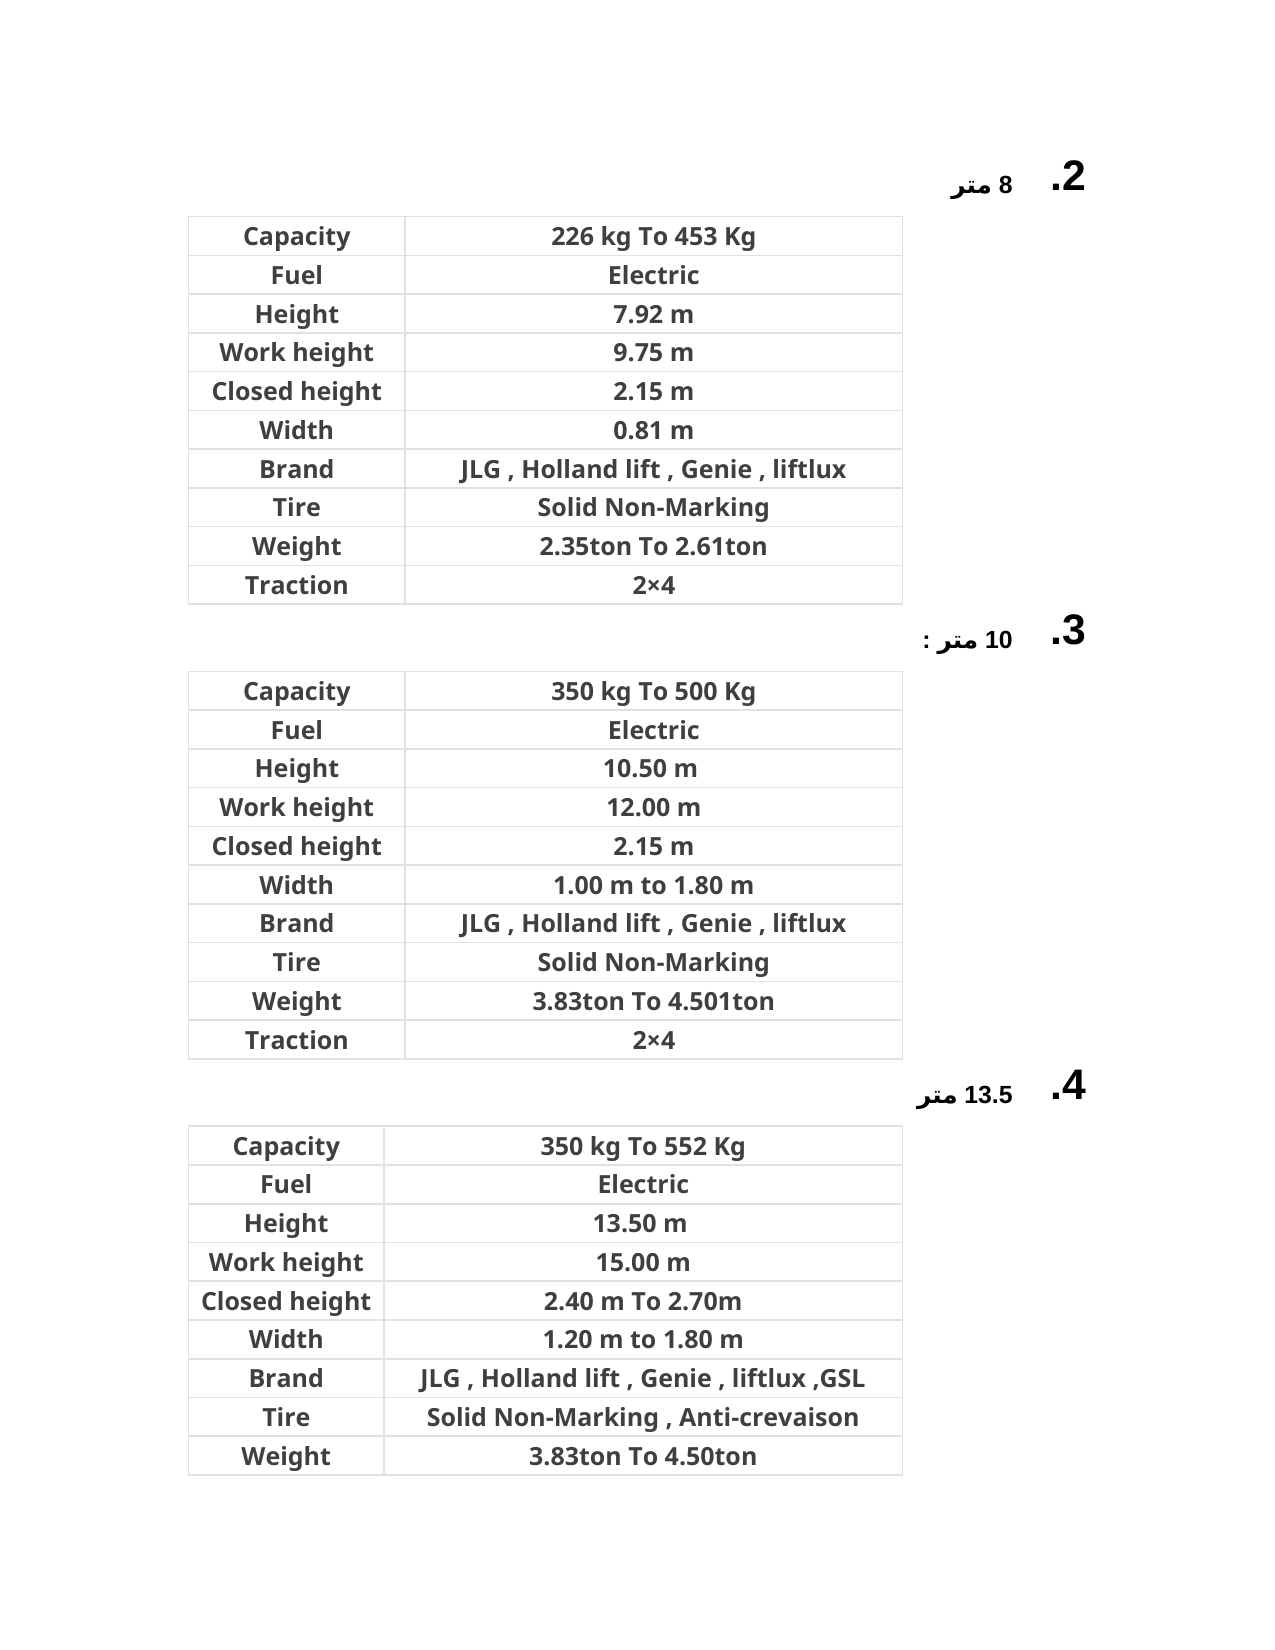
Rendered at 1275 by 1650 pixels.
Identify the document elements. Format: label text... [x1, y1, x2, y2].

table_cell Traction [189, 1021, 404, 1058]
table_cell Work height [189, 334, 404, 371]
table_cell Traction [189, 566, 404, 603]
list 13.5 متر [187, 1059, 1050, 1109]
table_cell Fuel [189, 1166, 383, 1203]
table_cell Work height [189, 1243, 383, 1280]
table_cell Work height [189, 788, 404, 826]
table_cell Tire [189, 943, 404, 981]
table_cell 15.00 m [385, 1243, 902, 1280]
table_cell 10.50 m [406, 750, 902, 787]
table_cell 2.35ton To 2.61ton [406, 527, 902, 564]
list 10 متر : [187, 605, 1050, 654]
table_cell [385, 1360, 902, 1397]
table_cell 7.92 m [406, 295, 902, 332]
table_cell Closed height [189, 827, 404, 864]
table_cell Height [189, 1205, 383, 1242]
table_cell 0.81 m [406, 411, 902, 448]
table_cell Weight [189, 1437, 383, 1474]
table_cell Brand [189, 450, 404, 487]
table_cell Solid Non-Marking , Anti-crevaison [385, 1398, 902, 1435]
list 8 متر [187, 150, 1050, 199]
table_cell Width [189, 1321, 383, 1358]
table_header Capacity [189, 1127, 383, 1164]
table_cell Solid Non-Marking [406, 943, 902, 981]
table_cell 2×4 [406, 566, 902, 603]
table_cell 9.75 m [406, 334, 902, 371]
table_header 350 kg To 500 Kg [406, 672, 902, 709]
table_cell Solid Non-Marking [406, 489, 902, 526]
table_cell Tire [189, 489, 404, 526]
table_cell 1.20 m to 1.80 m [385, 1321, 902, 1358]
table_cell Tire [189, 1398, 383, 1435]
table_cell 2×4 [406, 1021, 902, 1058]
table_cell Height [189, 295, 404, 332]
table_cell 2.15 m [406, 827, 902, 864]
table_cell Closed height [189, 1282, 383, 1319]
table_cell Electric [406, 256, 902, 293]
table_cell JLG , Holland lift , Genie , liftlux [406, 905, 902, 942]
table_cell Fuel [189, 711, 404, 748]
table_cell 2.15 m [406, 372, 902, 409]
table_cell Weight [189, 982, 404, 1019]
table_cell Closed height [189, 372, 404, 409]
table_cell JLG , Holland lift , Genie , liftlux [406, 450, 902, 487]
table_cell 2.40 m To 2.70m [385, 1282, 902, 1319]
table_cell Brand [189, 1360, 383, 1397]
table_cell 3.83ton To 4.501ton [406, 982, 902, 1019]
table_cell Electric [385, 1166, 902, 1203]
table_header 350 kg To 552 Kg [385, 1127, 902, 1164]
table_cell 1.00 m to 1.80 m [406, 866, 902, 903]
table_cell Height [189, 750, 404, 787]
table_cell Width [189, 866, 404, 903]
table_header 226 kg To 453 Kg [406, 217, 902, 254]
table_header Capacity [189, 672, 404, 709]
table_cell Weight [189, 527, 404, 564]
table_cell Brand [189, 905, 404, 942]
table_cell 12.00 m [406, 788, 902, 826]
table_cell Width [189, 411, 404, 448]
table_cell 3.83ton To 4.50ton [385, 1437, 902, 1474]
table_cell Electric [406, 711, 902, 748]
table_header Capacity [189, 217, 404, 254]
table_cell 13.50 m [385, 1205, 902, 1242]
table_cell Fuel [189, 256, 404, 293]
